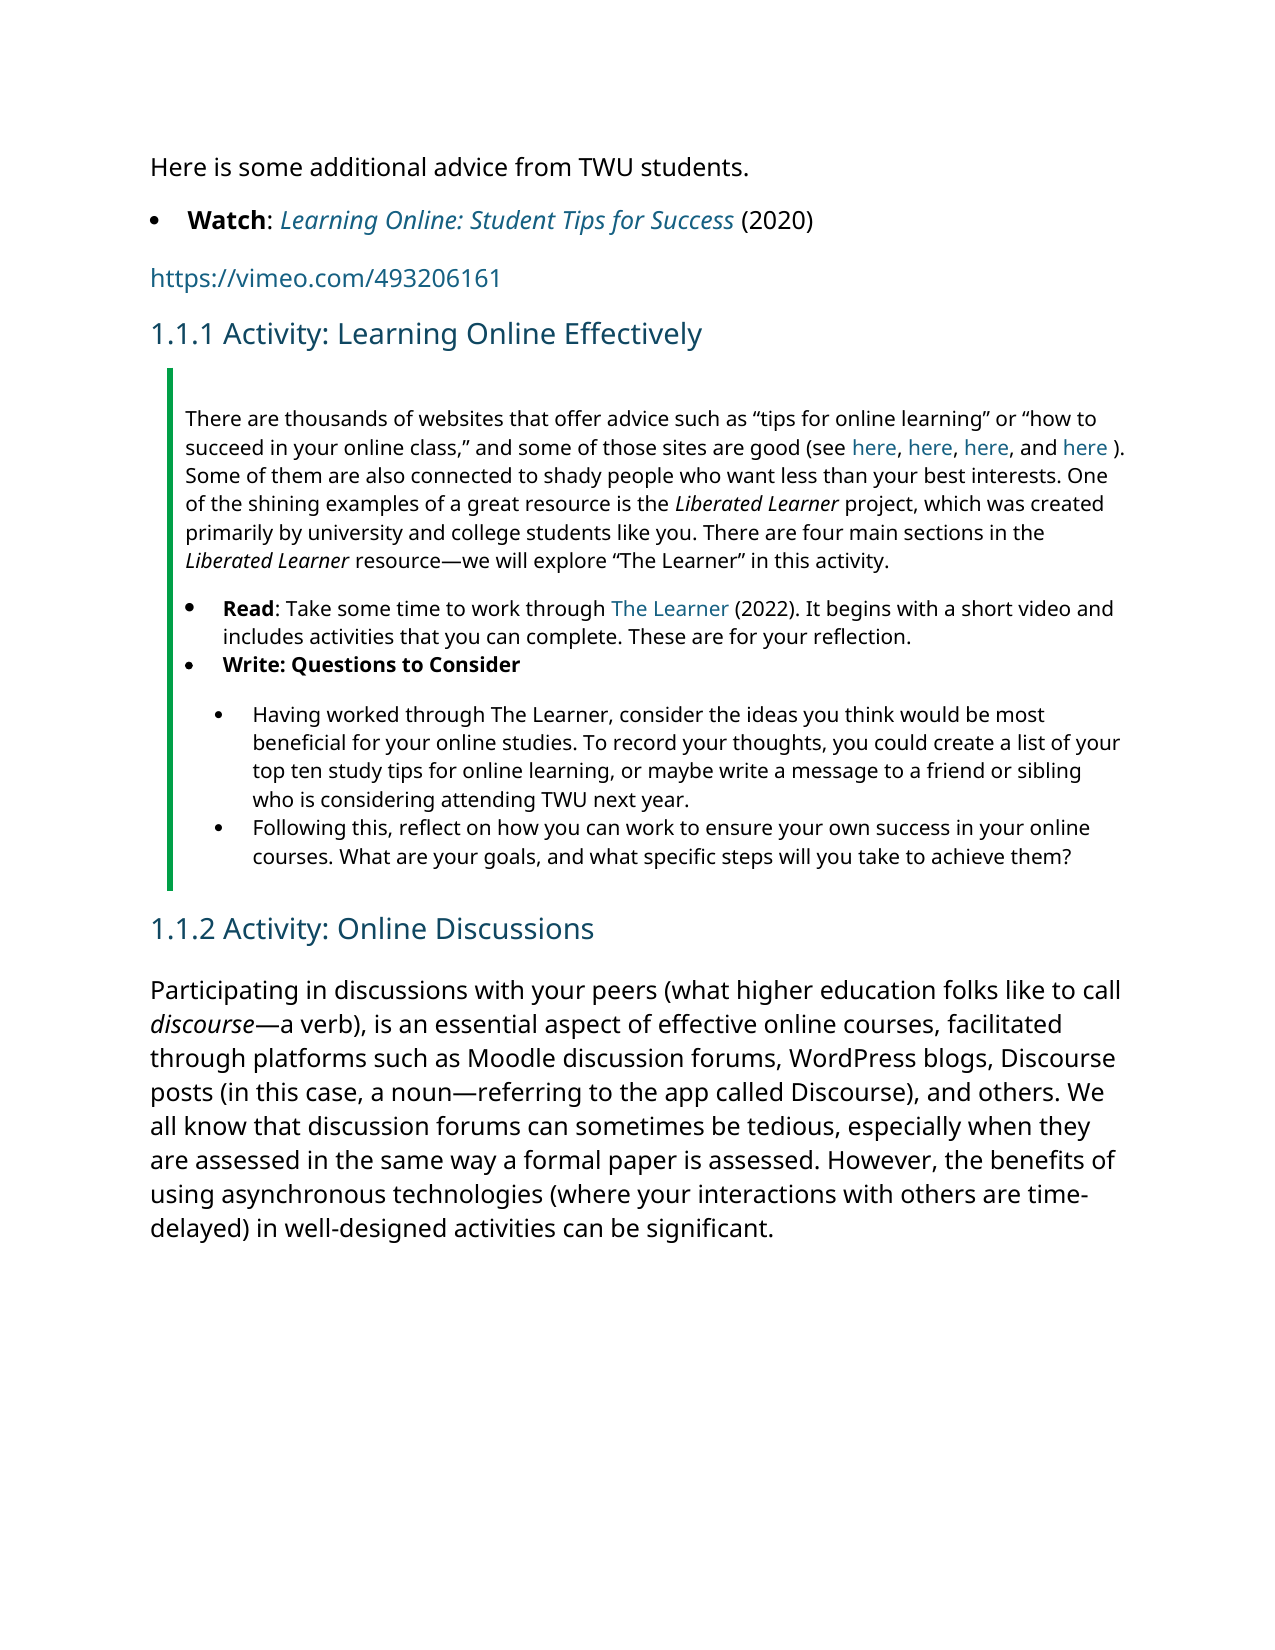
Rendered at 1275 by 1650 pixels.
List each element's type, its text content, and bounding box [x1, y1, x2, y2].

table_header There are thousands of websites that offerips for online learning or ow to succeed in your online class and some of those sites are good (see here, here, here, and here ). Some of them are also connected to shady people who want less than your best interests. One of the shining examples of a great resource is the Liberated Learner project, which was created primarily by university and college students like you. There are four main sections in the Liberated Learner resourcewe will explore The Learner in this activity. Take some time to work through The Learner(2022). activities that you can complete are for your reflection. Having worked through The Learner, consider the ideas you think would be most beneficial for your online studies. To record your thoughts, you could create a list of your top ten study tips for online learning, or maybe write a message to a friend or sibling who is considering attending TWU next year. Following this, reflect on how you can work to ensure your own success in your online courses. What are your goals, and what specific steps will you take to achieve them? [173, 368, 1125, 891]
subtitle 1.1.1 Activity: Learning Online Effectively [150, 313, 1125, 353]
text Here is some additional advice from TWU students. [150, 150, 1125, 184]
text Participating in discussions with your peerswhat higher education folks like to call discoursea verb), is an essential aspect of effective online courses, facilitated through platforms such as Moodle discussion forums, WordPress blogs, Discourse posts—, and others. We all know that discussion forums can sometimes be tedious, especially when they are assessed the same way a formal paper is assessed. However, the benefits of using asynchronous technologies (where your interactions with others are time-delayed) in well-designed activities can be significant. [150, 972, 1125, 1245]
list Watch Learning Online: Student Tips for Success(2020) [150, 203, 1125, 237]
text https://vimeo.com/493206161 [150, 261, 1125, 295]
subtitle 1.1.2 Activity: Online Discussions [150, 908, 1125, 948]
